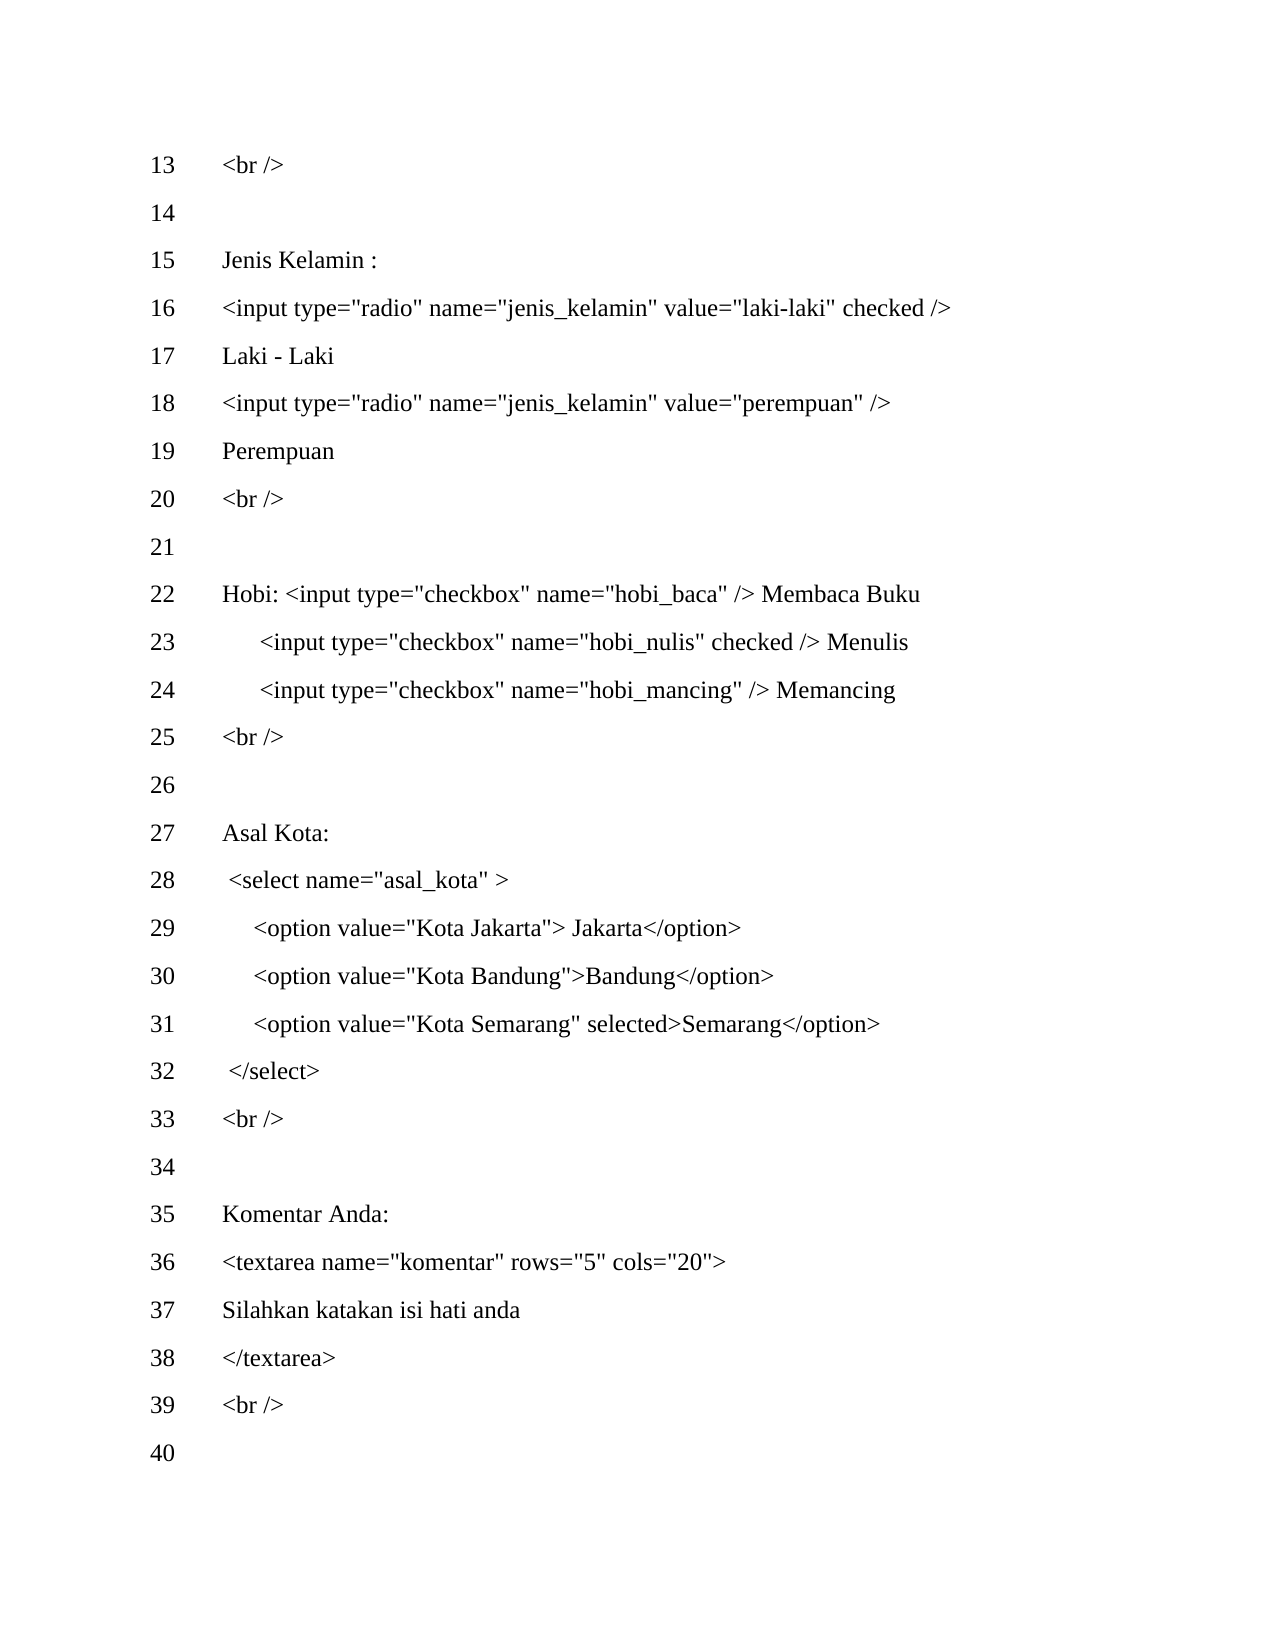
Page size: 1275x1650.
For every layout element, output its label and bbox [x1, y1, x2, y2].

table_header [222, 150, 1261, 1486]
table_header [150, 150, 222, 1486]
